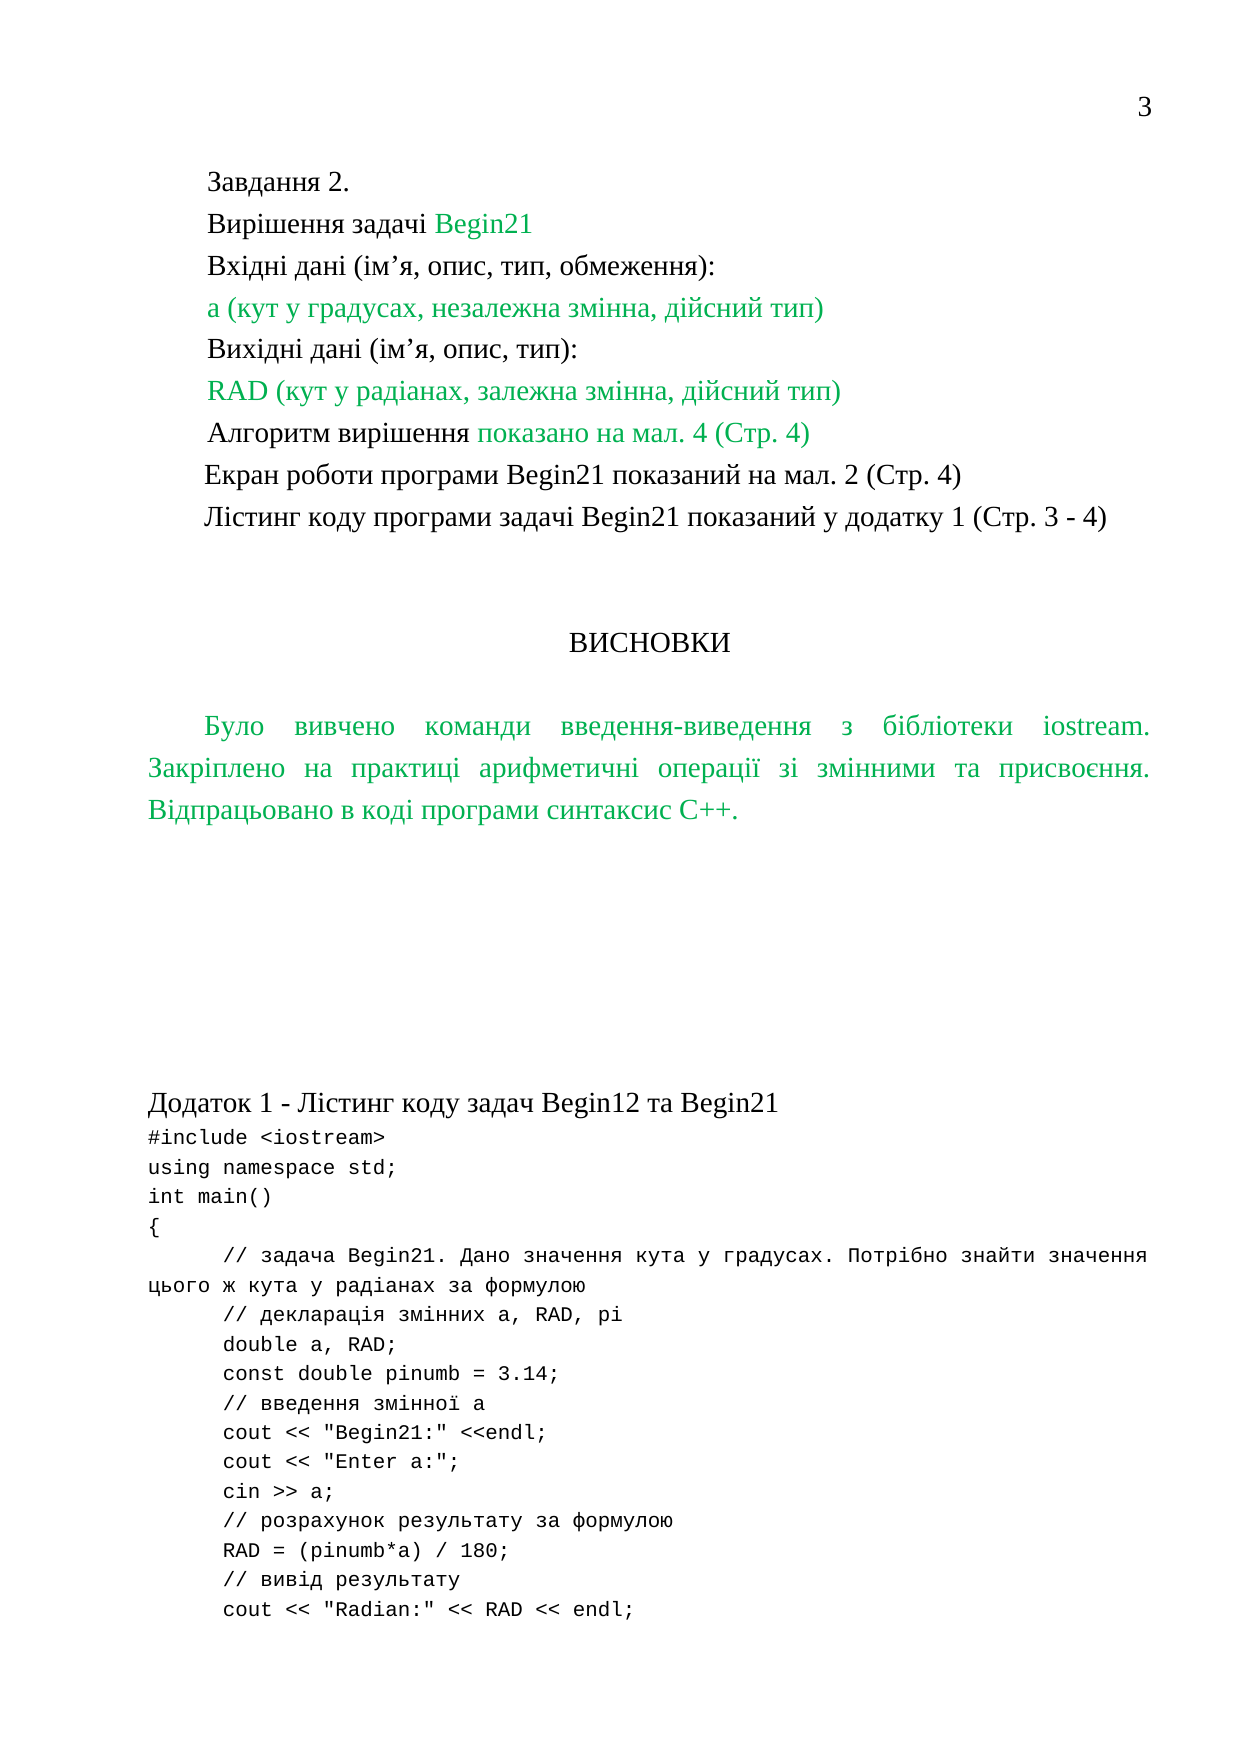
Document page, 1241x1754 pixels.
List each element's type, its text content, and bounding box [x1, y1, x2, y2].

text Екран роботи програми Begin21 показаний на мал. 2 (Стр. 4) [148, 457, 1152, 491]
text double a, RAD; [148, 1333, 1152, 1357]
text using namespace std; [148, 1157, 1152, 1180]
text { [148, 1216, 1152, 1239]
text Вхідні дані (ім’я, опис, тип, обмеження): [148, 248, 1152, 281]
text cout << "Enter a:"; [148, 1451, 1152, 1475]
text Лістинг коду програми задачі Begin21 показаний у додатку 1 (Стр. 3 - 4) [148, 499, 1152, 533]
text // декларація змінних a, RAD, pi [148, 1304, 1152, 1328]
text a (кут у градусах, незалежна змінна, дійсний тип) [148, 290, 1152, 323]
text cout << "Begin21:" <<endl; [148, 1422, 1152, 1446]
text cin >> a; [148, 1481, 1152, 1504]
text #include <iostream> [148, 1127, 1152, 1151]
text Алгоритм вирішення показано на мал. 4 (Стр. 4) [148, 415, 1152, 449]
text int main() [148, 1186, 1152, 1210]
text RAD (кут у радіанах, залежна змінна, дійсний тип) [148, 373, 1152, 407]
text // введення змінної a [148, 1392, 1152, 1416]
text Вирішення задачі Begin21 [148, 206, 1152, 239]
subtitle ВИСНОВКИ [148, 625, 1152, 658]
text Завдання 2. [148, 164, 1152, 198]
text // розрахунок результату за формулою [148, 1510, 1152, 1534]
text // вивід результату [148, 1569, 1152, 1593]
text cout << "Radian:" << RAD << endl; [148, 1599, 1152, 1622]
text const double pinumb = 3.14; [148, 1363, 1152, 1387]
text Вихідні дані (ім’я, опис, тип): [148, 332, 1152, 365]
text // задача Begin21. Дано значення кута у градусах. Потрібно знайти значення цього ж кута у радіанах за формулою [148, 1245, 1152, 1298]
text Було вивчено команди введення-виведення з бібліотеки iostream. Закріплено на практиці арифметичні операції зі змінними та присвоєння. Відпрацьовано в коді програми синтаксис C++. [148, 708, 1152, 826]
text RAD = (pinumb*a) / 180; [148, 1540, 1152, 1563]
text Додаток 1 - Лістинг коду задач Begin12 та Begin21 [148, 1085, 1152, 1119]
